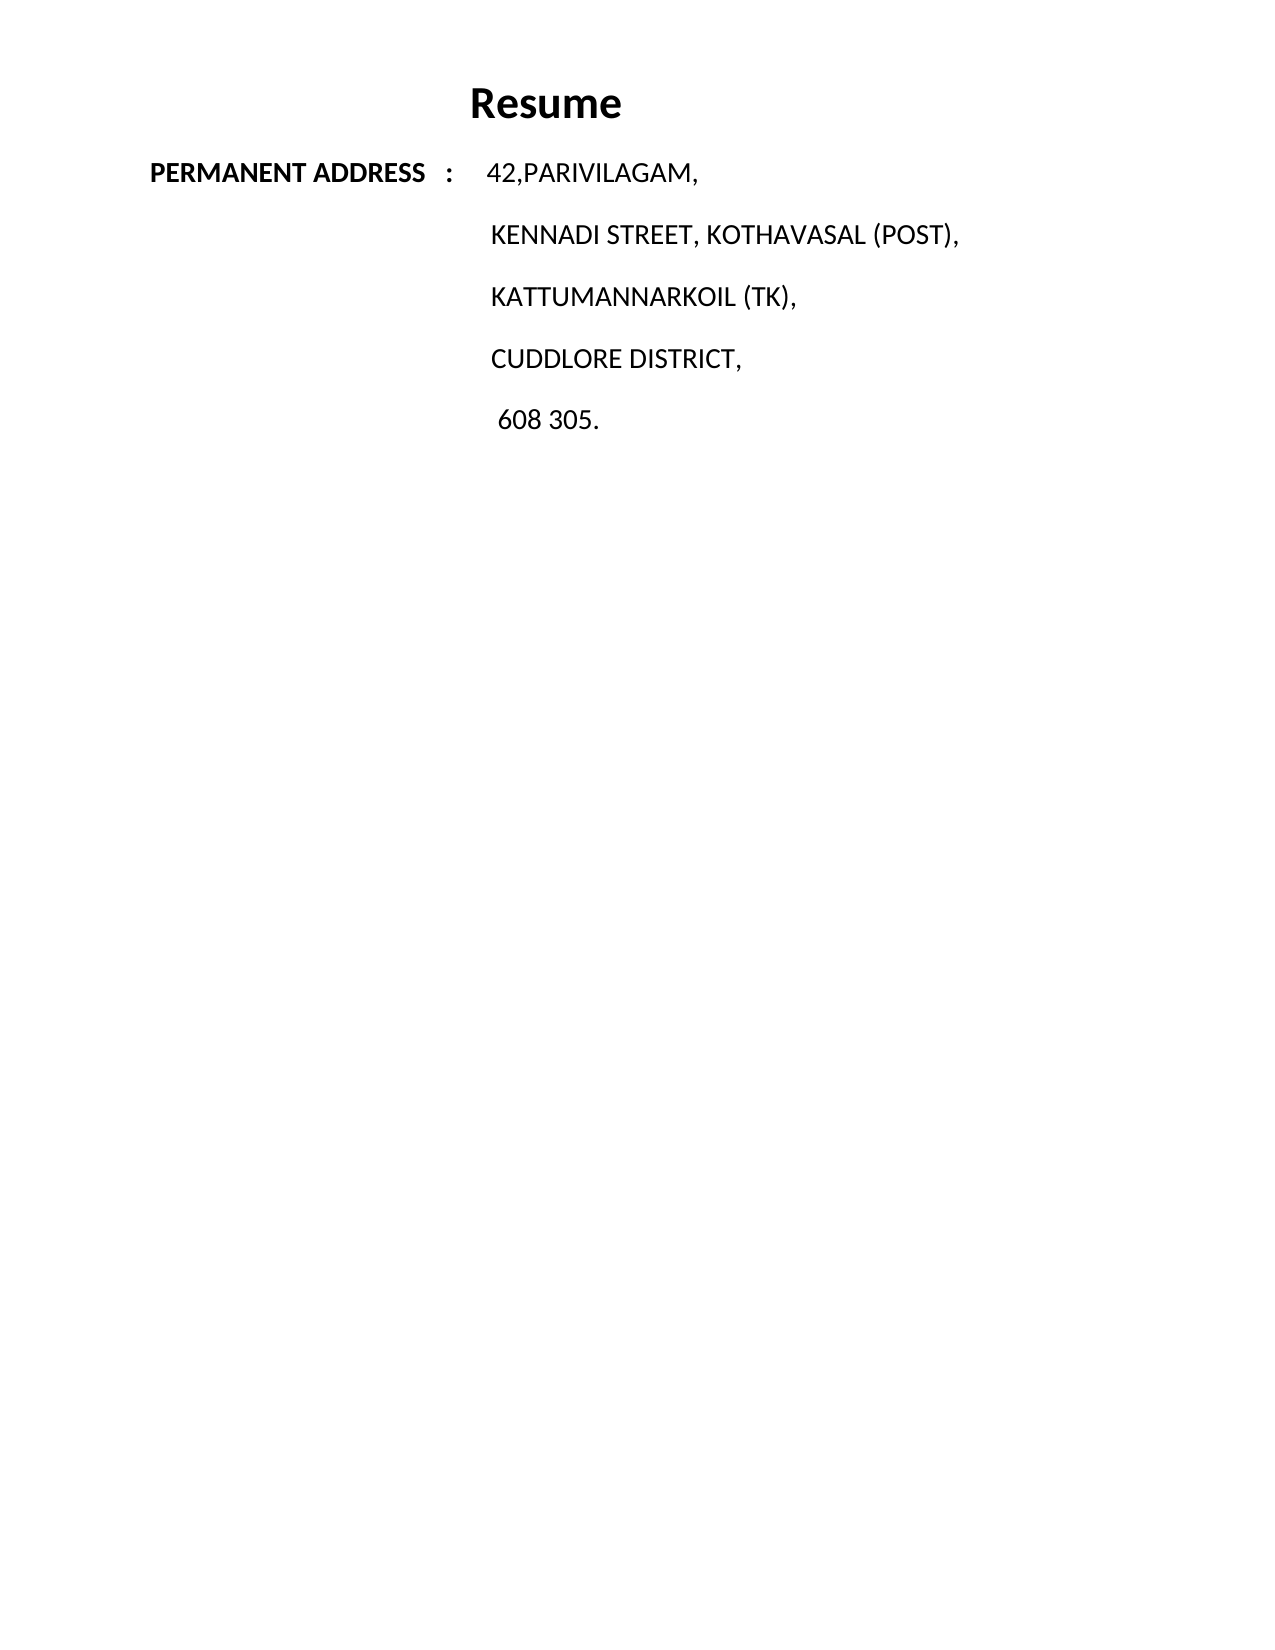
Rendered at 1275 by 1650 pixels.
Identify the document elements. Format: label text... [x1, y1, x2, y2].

text PERMANENT ADDRESS : 42,PARIVILAGAM, [150, 154, 1125, 190]
text KENNADI STREET, KOTHAVASAL (POST), [150, 216, 1125, 252]
text KATTUMANNARKOIL (TK), [150, 278, 1125, 313]
text CUDDLORE DISTRICT, [150, 340, 1125, 375]
text 608 305. [150, 401, 1125, 437]
